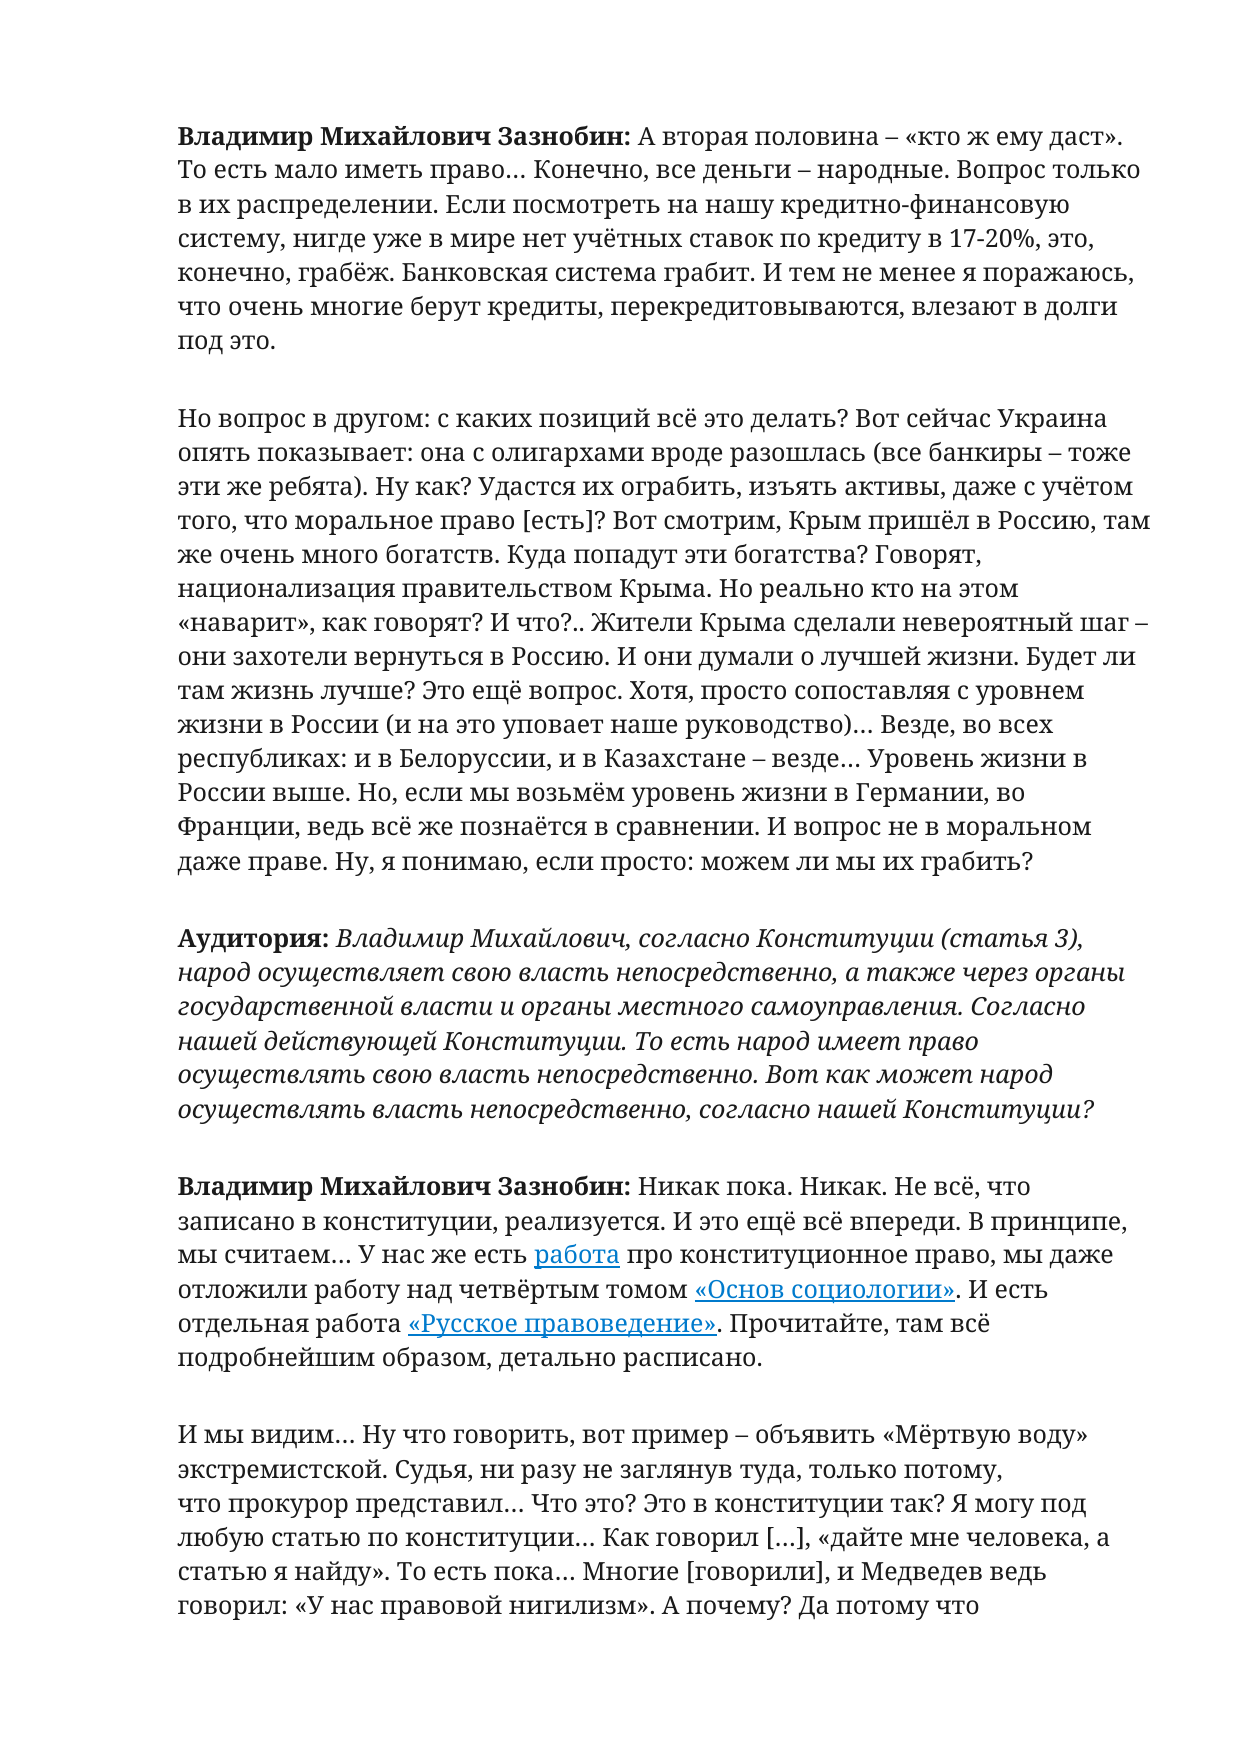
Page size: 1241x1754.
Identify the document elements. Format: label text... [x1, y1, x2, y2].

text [177, 1417, 1152, 1622]
text Аудитория: Владимир Михайлович, согласно Конституции (статья 3), народ осуществляет свою власть непосредственно, а также через органы государственной власти и органы местного самоуправления. Согласно нашей действующей Конституции. То есть народ имеет право осуществлять свою власть непосредственно. Вот как может народ осуществлять власть непосредственно, согласно нашей Конституции? [177, 921, 1152, 1125]
text Но вопрос в другом: с каких позиций всё это делать? Вот сейчас Украина опять показывает: она с олигархами вроде разошлась (все банкиры – тоже эти же ребята). Ну как? Удастся их ограбить, изъять активы, даже с учётом того, что моральное право [есть]? Вот смотрим, Крым пришёл в Россию, там же очень много богатств. Куда попадут эти богатства? Говорят, национализация правительством Крыма. Но реально кто на этом «наварит», как говорят? И что?.. Жители Крыма сделали невероятный шаг – они захотели вернуться в Россию. И они думали о лучшей жизни. Будет ли там жизнь лучше? Это ещё вопрос. Хотя, просто сопоставляя с уровнем жизни в России (и на это уповает наше руководство)… Везде, во всех республиках: и в Белоруссии, и в Казахстане – везде… Уровень жизни в России выше. Но, если мы возьмём уровень жизни в Германии, во Франции, ведь всё же познаётся в сравнении. И вопрос не в моральном даже праве. Ну, я понимаю, если просто: можем ли мы их грабить? [177, 400, 1152, 877]
text Владимир Михайлович Зазнобин: А вторая половина – «кто ж ему даст». То есть мало иметь право… Конечно, все деньги – народные. Вопрос только в их распределении. Если посмотреть на нашу кредитно-финансовую систему, нигде уже в мире нет учётных ставок по кредиту в 17-20%, это, конечно, грабёж. Банковская система грабит. И тем не менее я поражаюсь, что очень многие берут кредиты, перекредитовываются, влезают в долги под это. [177, 118, 1152, 357]
text Владимир Михайлович Зазнобин: Никак пока. Никак. Не всё, что записано в конституции, реализуется. И это ещё всё впереди. В принципе, мы считаем… У нас же есть работа про конституционное право, мы даже отложили работу над четвёртым томом «Основ социологии». И есть отдельная работа «Русское правоведение». Прочитайте, там всё подробнейшим образом, детально расписано. [177, 1169, 1152, 1373]
